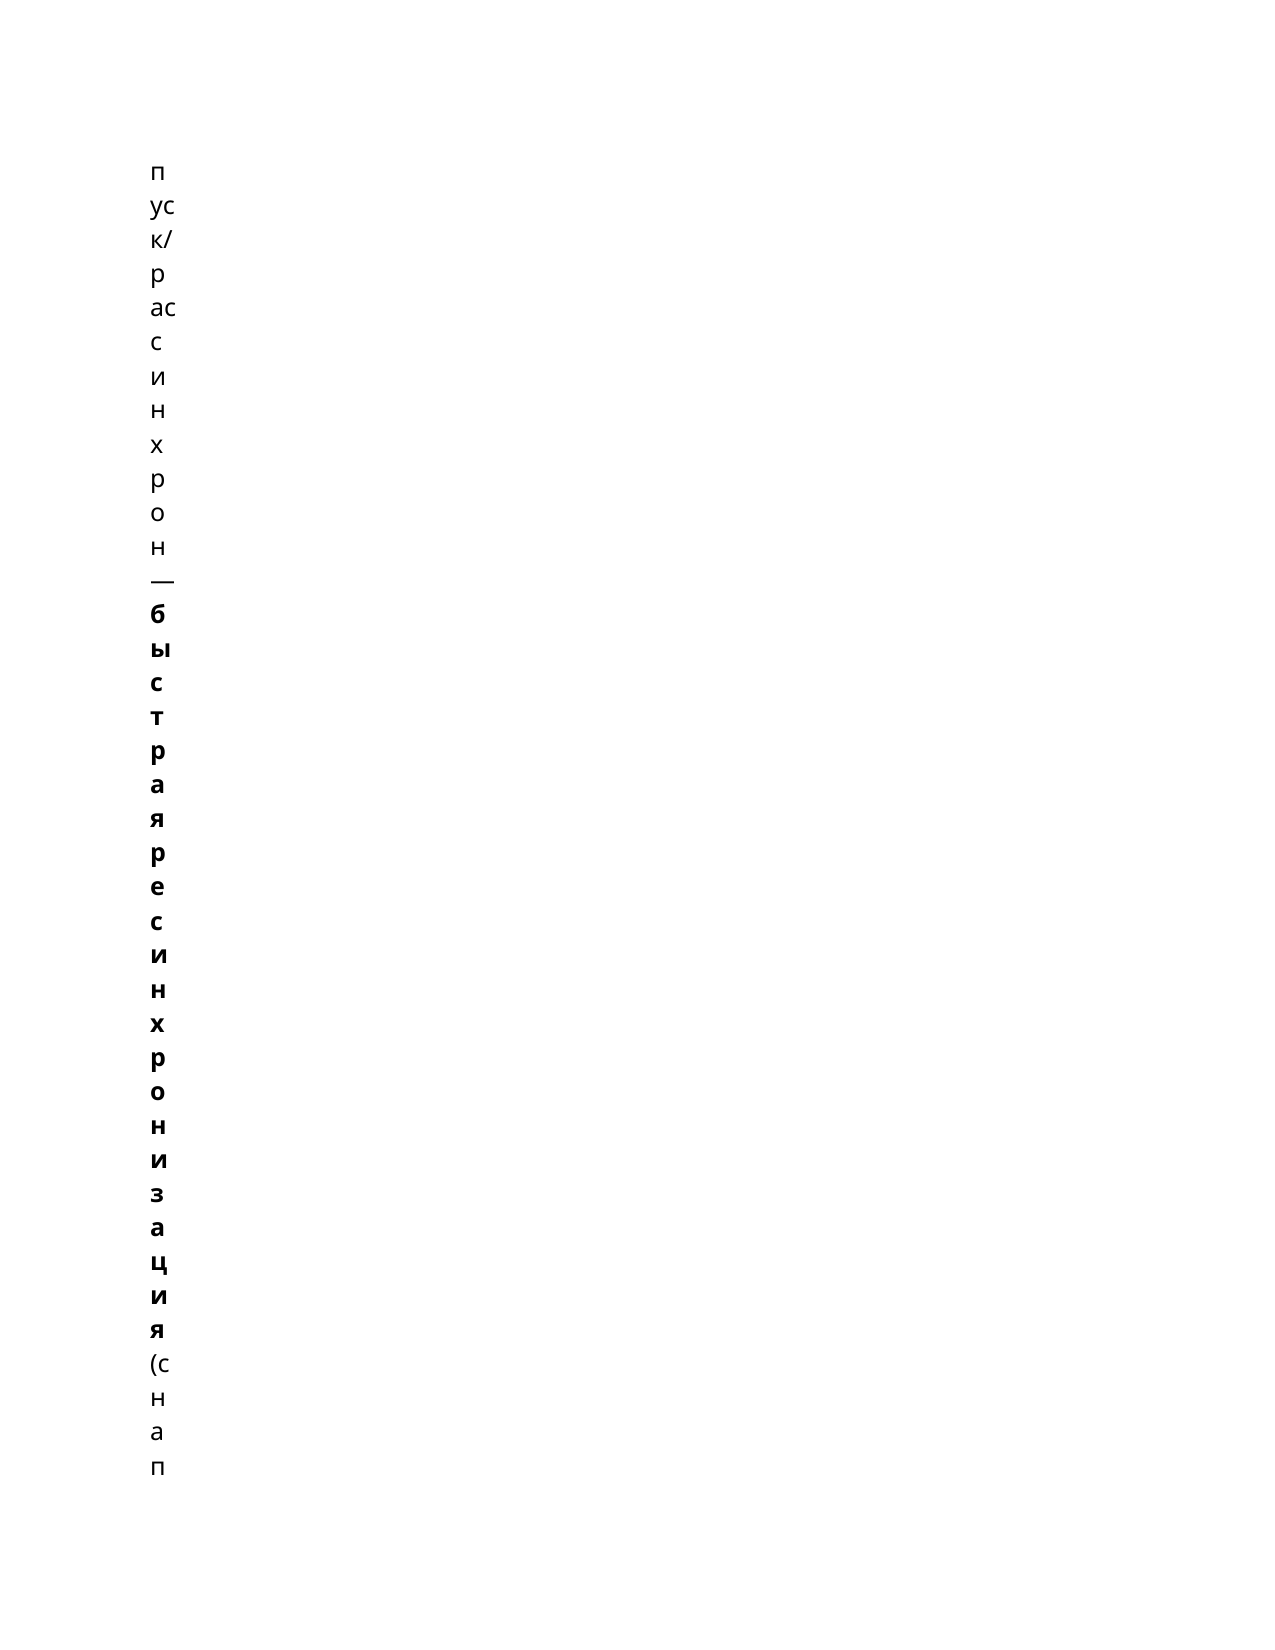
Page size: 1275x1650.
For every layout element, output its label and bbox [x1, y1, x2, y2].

table_cell [139, 150, 187, 1482]
